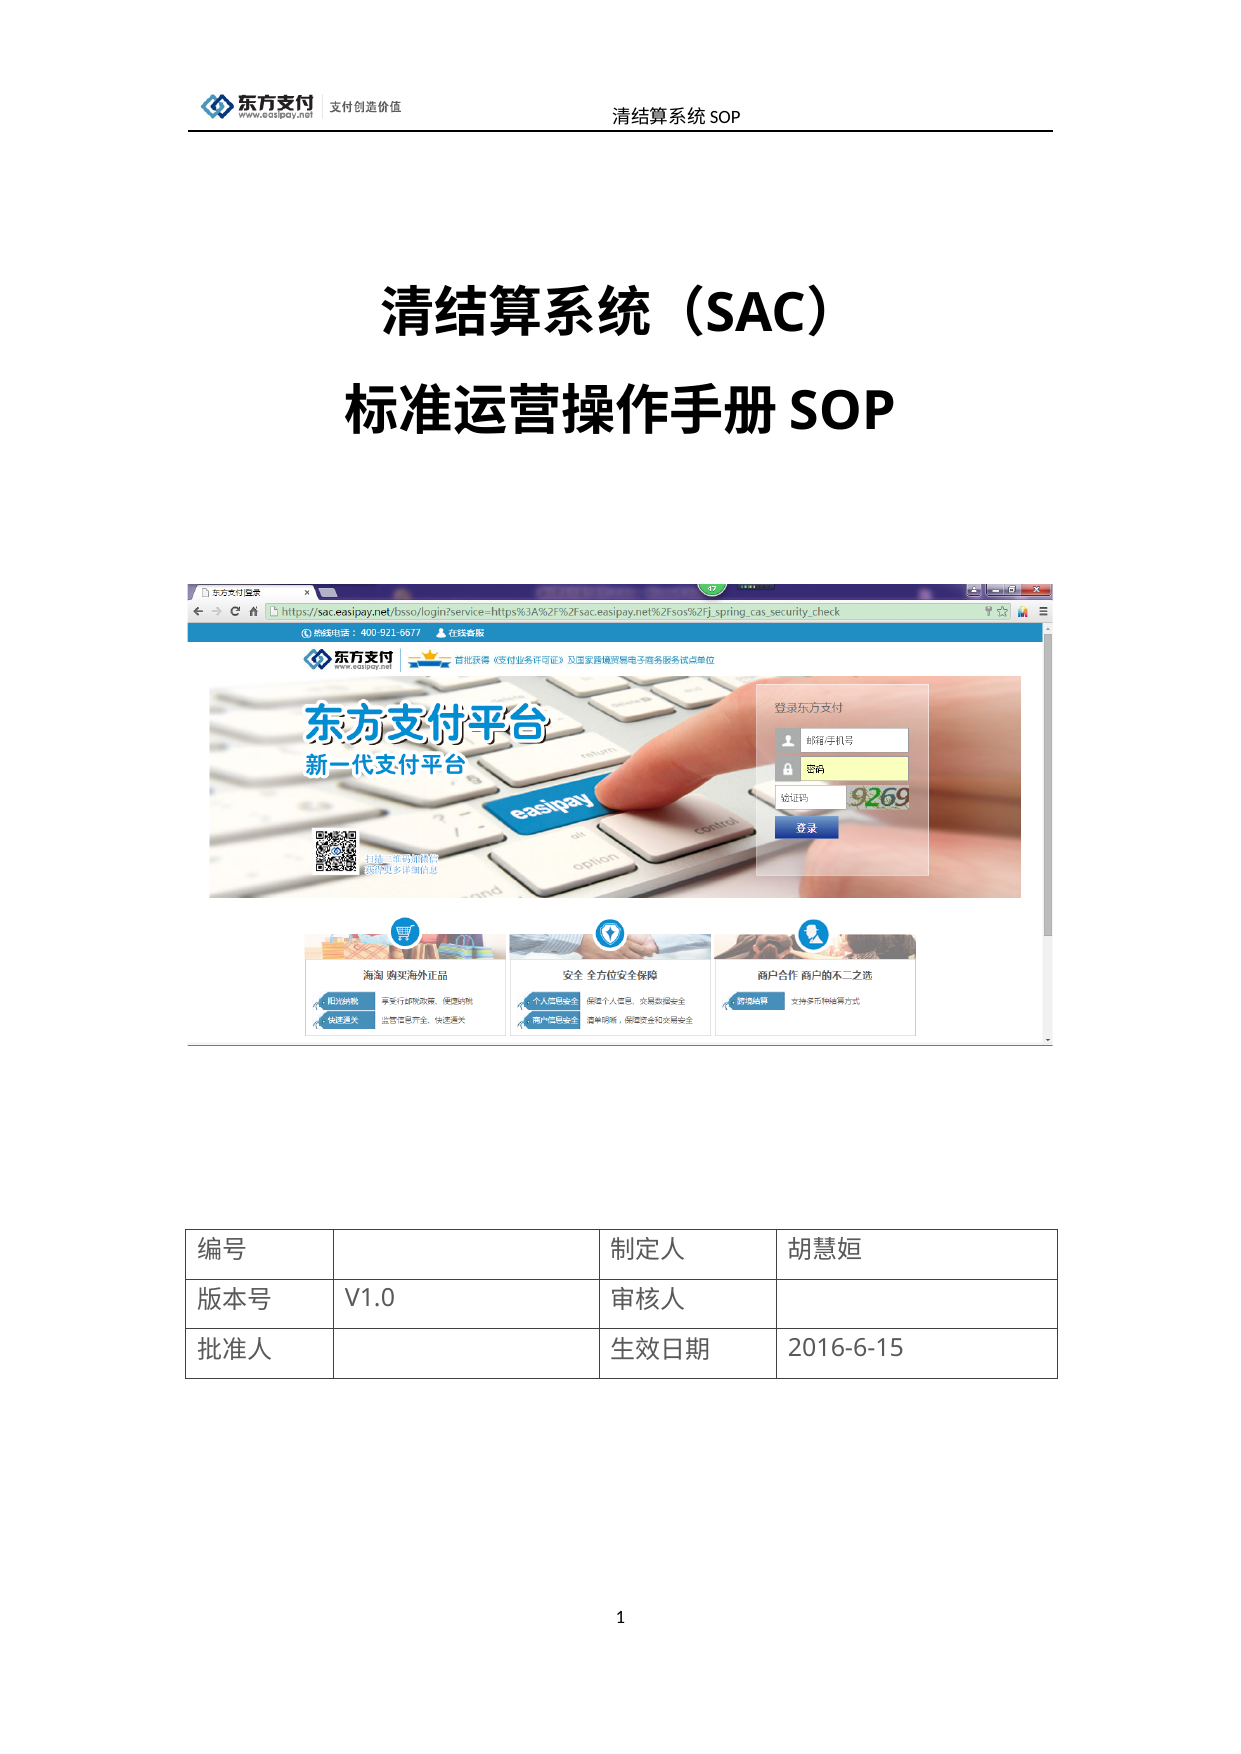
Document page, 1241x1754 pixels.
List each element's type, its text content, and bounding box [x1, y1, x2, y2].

text 标准运营操作手册SOP [187, 357, 1053, 454]
table_header [334, 1230, 599, 1278]
table_cell V1.0 [334, 1280, 599, 1328]
picture [187, 584, 1053, 1046]
table_cell 审核人 [600, 1280, 776, 1328]
table_header 胡慧姮 [777, 1230, 1057, 1278]
table_cell 生效日期 [600, 1329, 776, 1378]
table_cell 版本号 [186, 1280, 333, 1328]
table_cell [334, 1329, 599, 1378]
table_cell 2016-6-15 [777, 1329, 1057, 1378]
picture [187, 88, 418, 123]
table_cell [777, 1280, 1057, 1328]
table_header 编号 [186, 1230, 333, 1278]
text 清结算系统（SAC） [187, 259, 1053, 357]
table_cell 批准人 [186, 1329, 333, 1378]
table_header 制定人 [600, 1230, 776, 1278]
